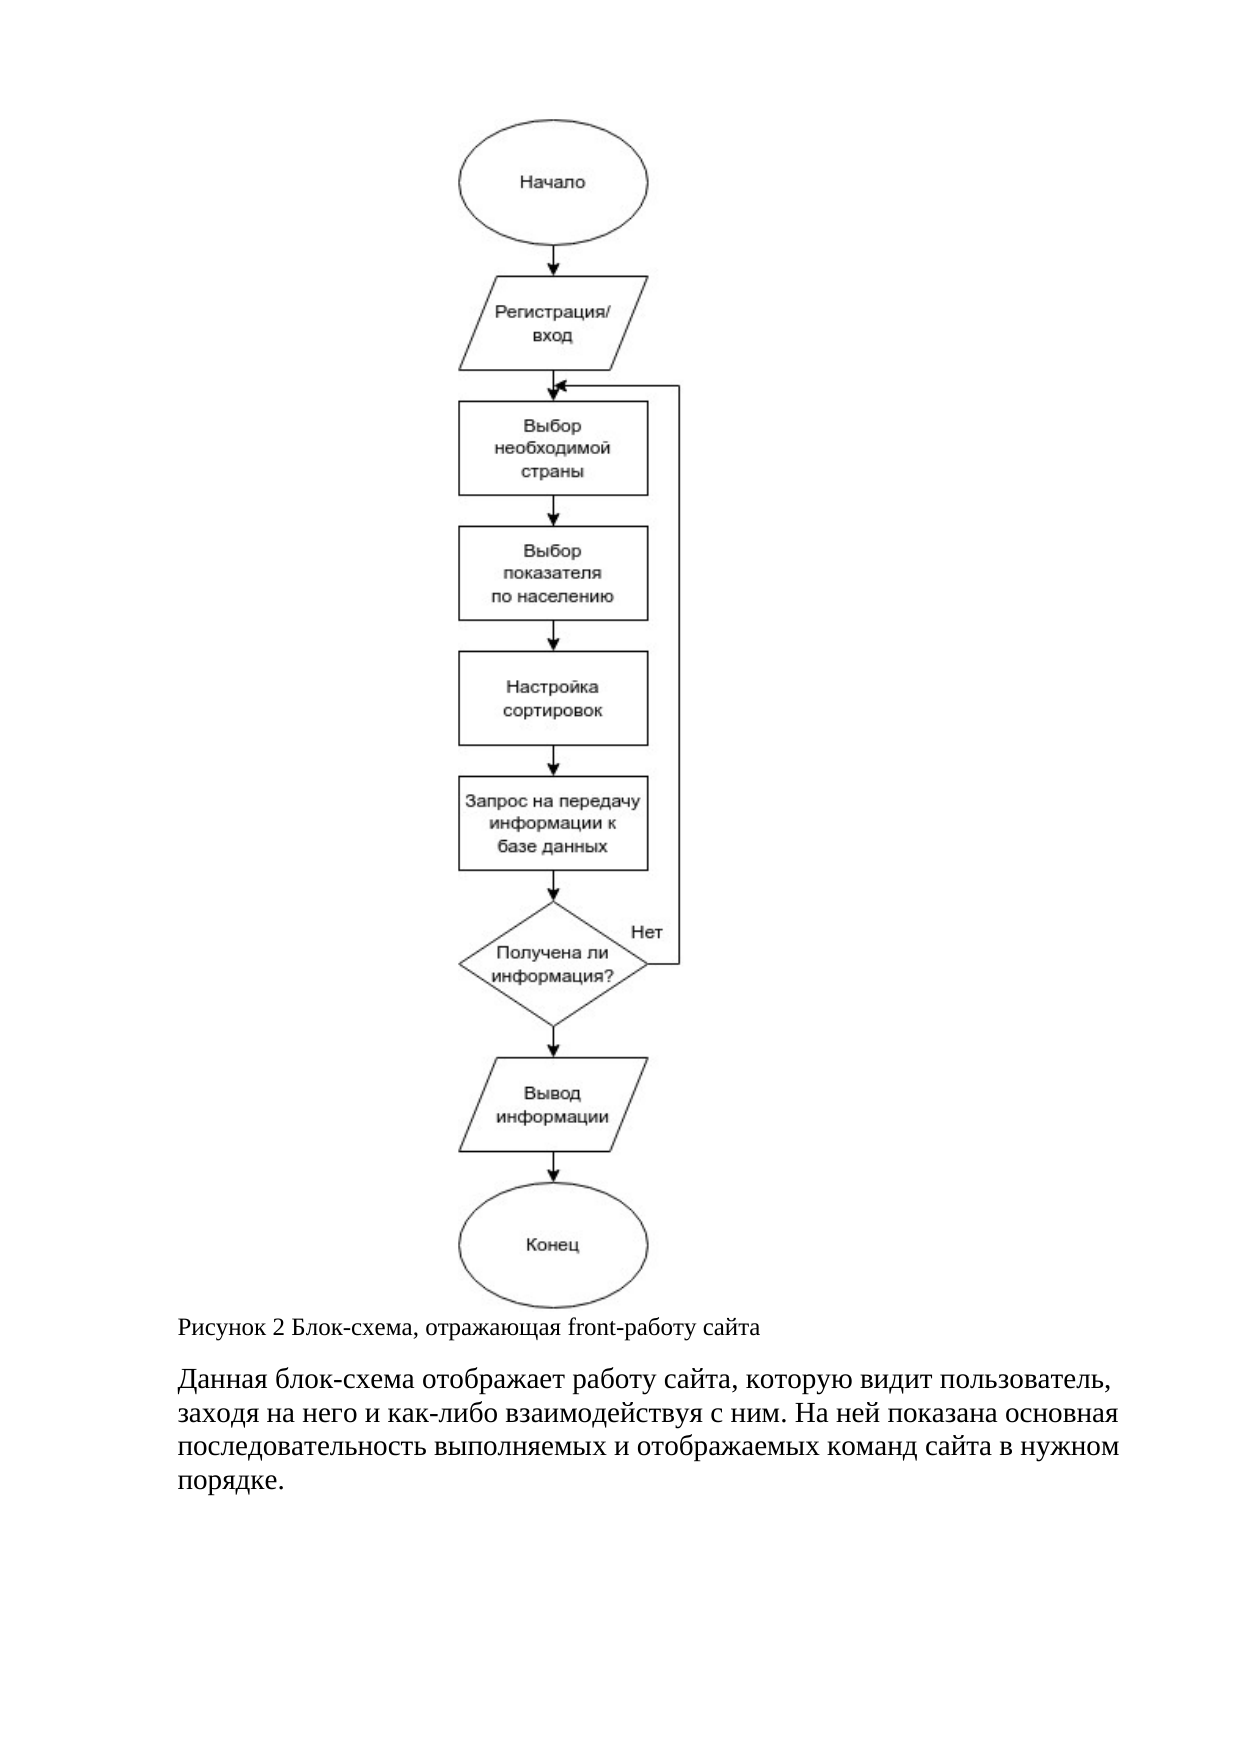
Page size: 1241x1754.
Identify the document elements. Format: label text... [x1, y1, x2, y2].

picture [457, 118, 696, 1312]
text Данная блок-схема отображает работу сайта, которую видит пользователь, заходя на него и как-либо взаимодействуя с ним. На ней показана основная последовательность выполняемых и отображаемых команд сайта в нужном порядке. [177, 1361, 1152, 1496]
text Рисунок 2 Блок-схема, отражающая front-работу сайта [177, 1312, 1152, 1341]
